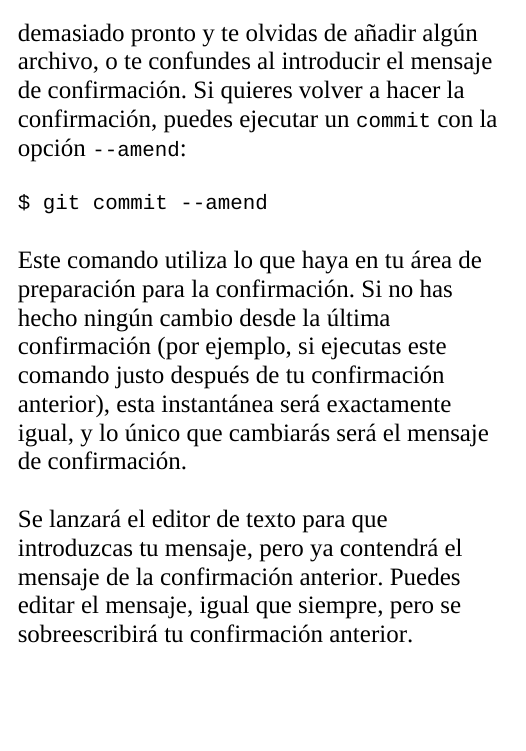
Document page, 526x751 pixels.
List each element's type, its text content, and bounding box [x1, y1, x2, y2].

text Se lanzará el editor de texto para que introduzcas tu mensaje, pero ya contendrá el mensaje de la confirmación anterior. Puedes editar el mensaje, igual que siempre, pero se sobreescribirá tu confirmación anterior. [18, 504, 507, 648]
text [18, 18, 507, 163]
text Este comando utiliza lo que haya en tu área de preparación para la confirmación. Si no has hecho ningún cambio desde la última confirmación (por ejemplo, si ejecutas este comando justo después de tu confirmación anterior), esta instantánea será exactamente igual, y lo único que cambiarás será el mensaje de confirmación. [18, 245, 507, 475]
text $ git commit --amend [18, 192, 507, 216]
